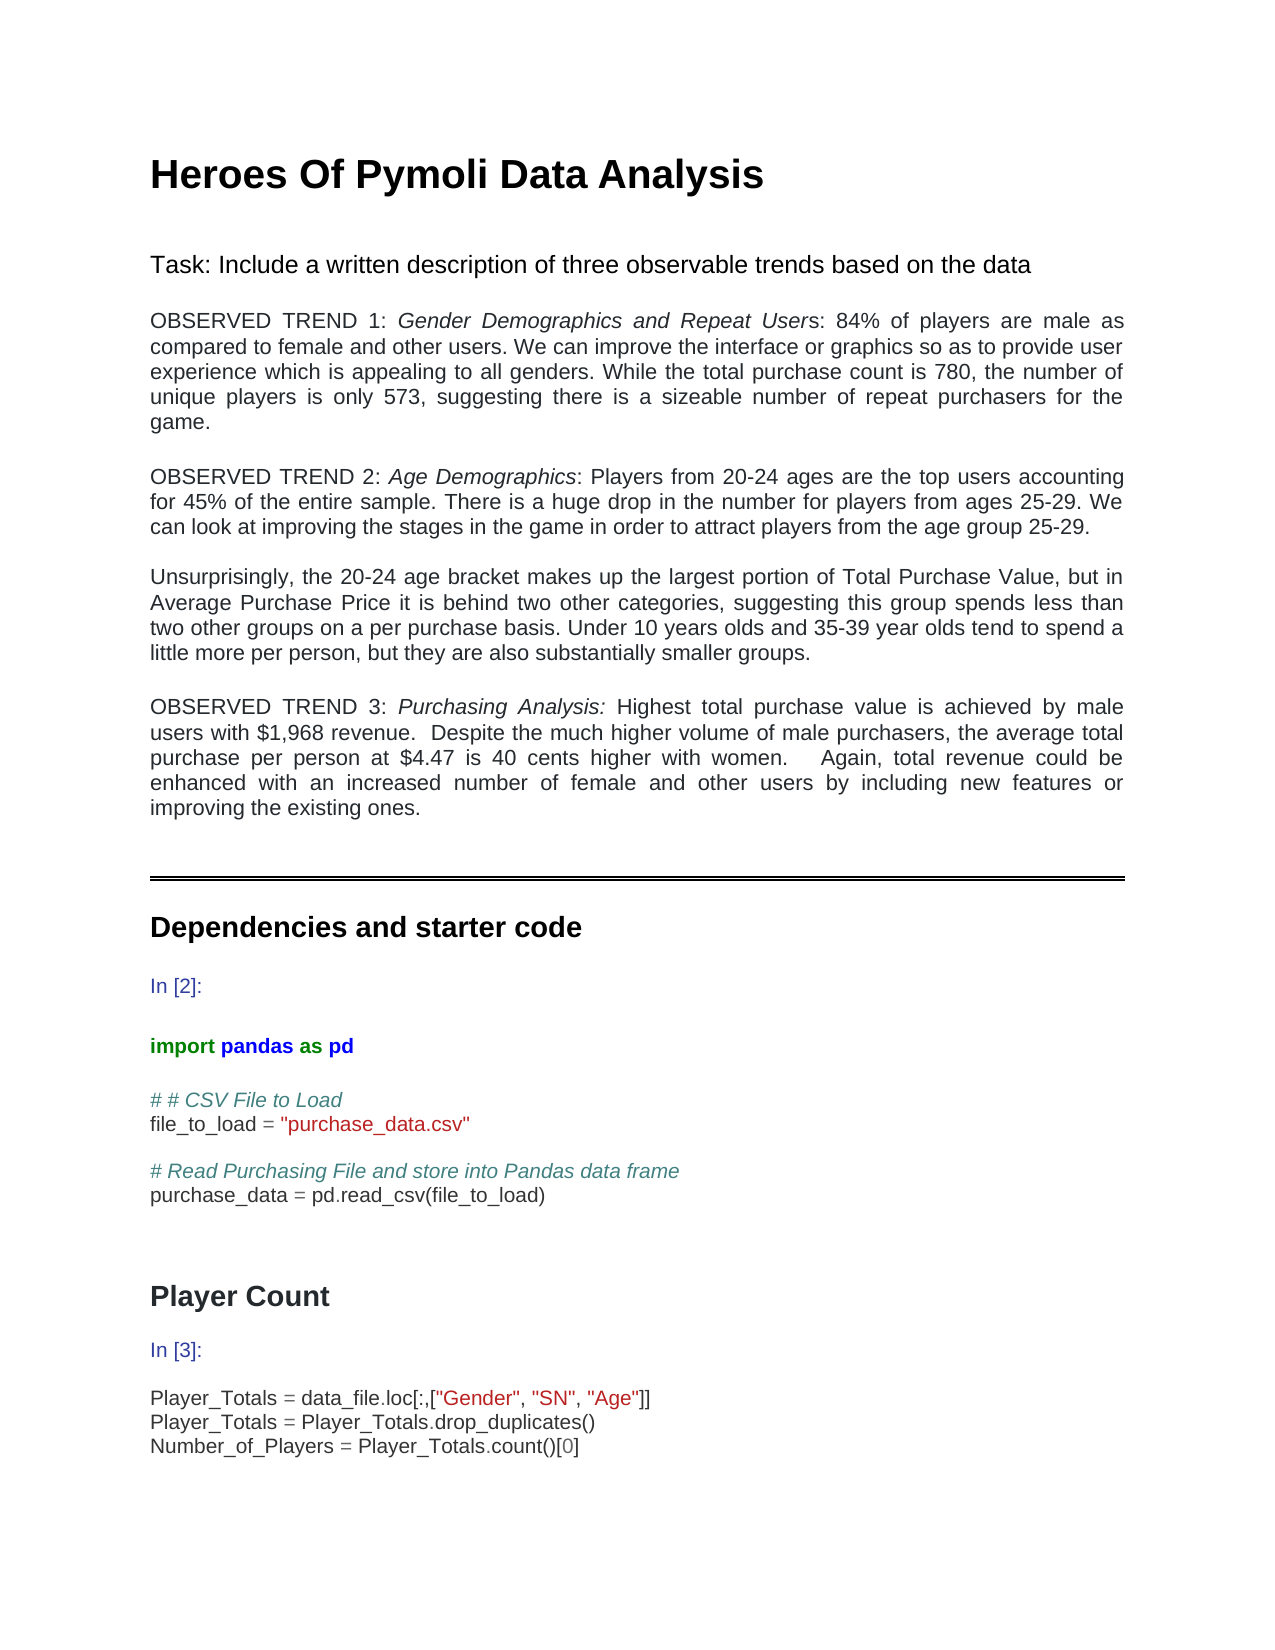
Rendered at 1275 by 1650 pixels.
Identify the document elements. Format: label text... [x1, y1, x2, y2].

text Number_of_Players = Player_Totals.count()[0] [150, 1433, 1125, 1457]
text Heroes Of Pymoli Data Analysis [150, 150, 1125, 197]
text Task: Include a written description of three observable trends based on the data [150, 251, 1125, 279]
text Player Count [150, 1279, 1125, 1313]
text file_to_load = "purchase_data.csv" [150, 1111, 1125, 1135]
text In [3]: [150, 1338, 1125, 1362]
text Player_Totals = Player_Totals.drop_duplicates() [150, 1409, 1125, 1433]
subtitle Dependencies and starter code [150, 910, 1125, 943]
text purchase_data = pd.read_csv(file_to_load) [150, 1183, 1125, 1207]
text OBSERVED TREND 2: Age Demographics: Players from 20-24 ages are the top users accounting for 45% of the entire sample. There is a huge drop in the number for players from ages 25-29. We can look at improving the stages in the game in order to attract players from the age group 25-29. [150, 464, 1125, 539]
text # Read Purchasing File and store into Pandas data frame [150, 1159, 1125, 1183]
text Player_Totals = data_file.loc[:,["Gender", "SN", "Age"]] [150, 1386, 1125, 1409]
text # # CSV File to Load [150, 1087, 1125, 1111]
text OBSERVED TREND 3: Purchasing Analysis: Highest total purchase value is achieved by male users with $1,968 revenue. Despite the much higher volume of male purchasers, the average total purchase per person at $4.47 is 40 cents higher with women. Again, total revenue could be enhanced with an increased number of female and other users by including new features or improving the existing ones. [150, 694, 1125, 820]
text In [2]: [150, 973, 1125, 997]
text Unsurprisingly, the 20-24 age bracket makes up the largest portion of Total Purchase Value, but in Average Purchase Price it is behind two other categories, suggesting this group spends less than two other groups on a per purchase basis. Under 10 years olds and 35-39 year olds tend to spend a little more per person, but they are also substantially smaller groups. [150, 564, 1125, 665]
text OBSERVED TREND 1: Gender Demographics and Repeat Users: 84% of players are male as compared to female and other users. We can improve the interface or graphics so as to provide user experience which is appealing to all genders. While the total purchase count is 780, the number of unique players is only 573, suggesting there is a sizeable number of repeat purchasers for the game. [150, 308, 1125, 434]
text import pandas as pd [150, 1027, 1125, 1057]
